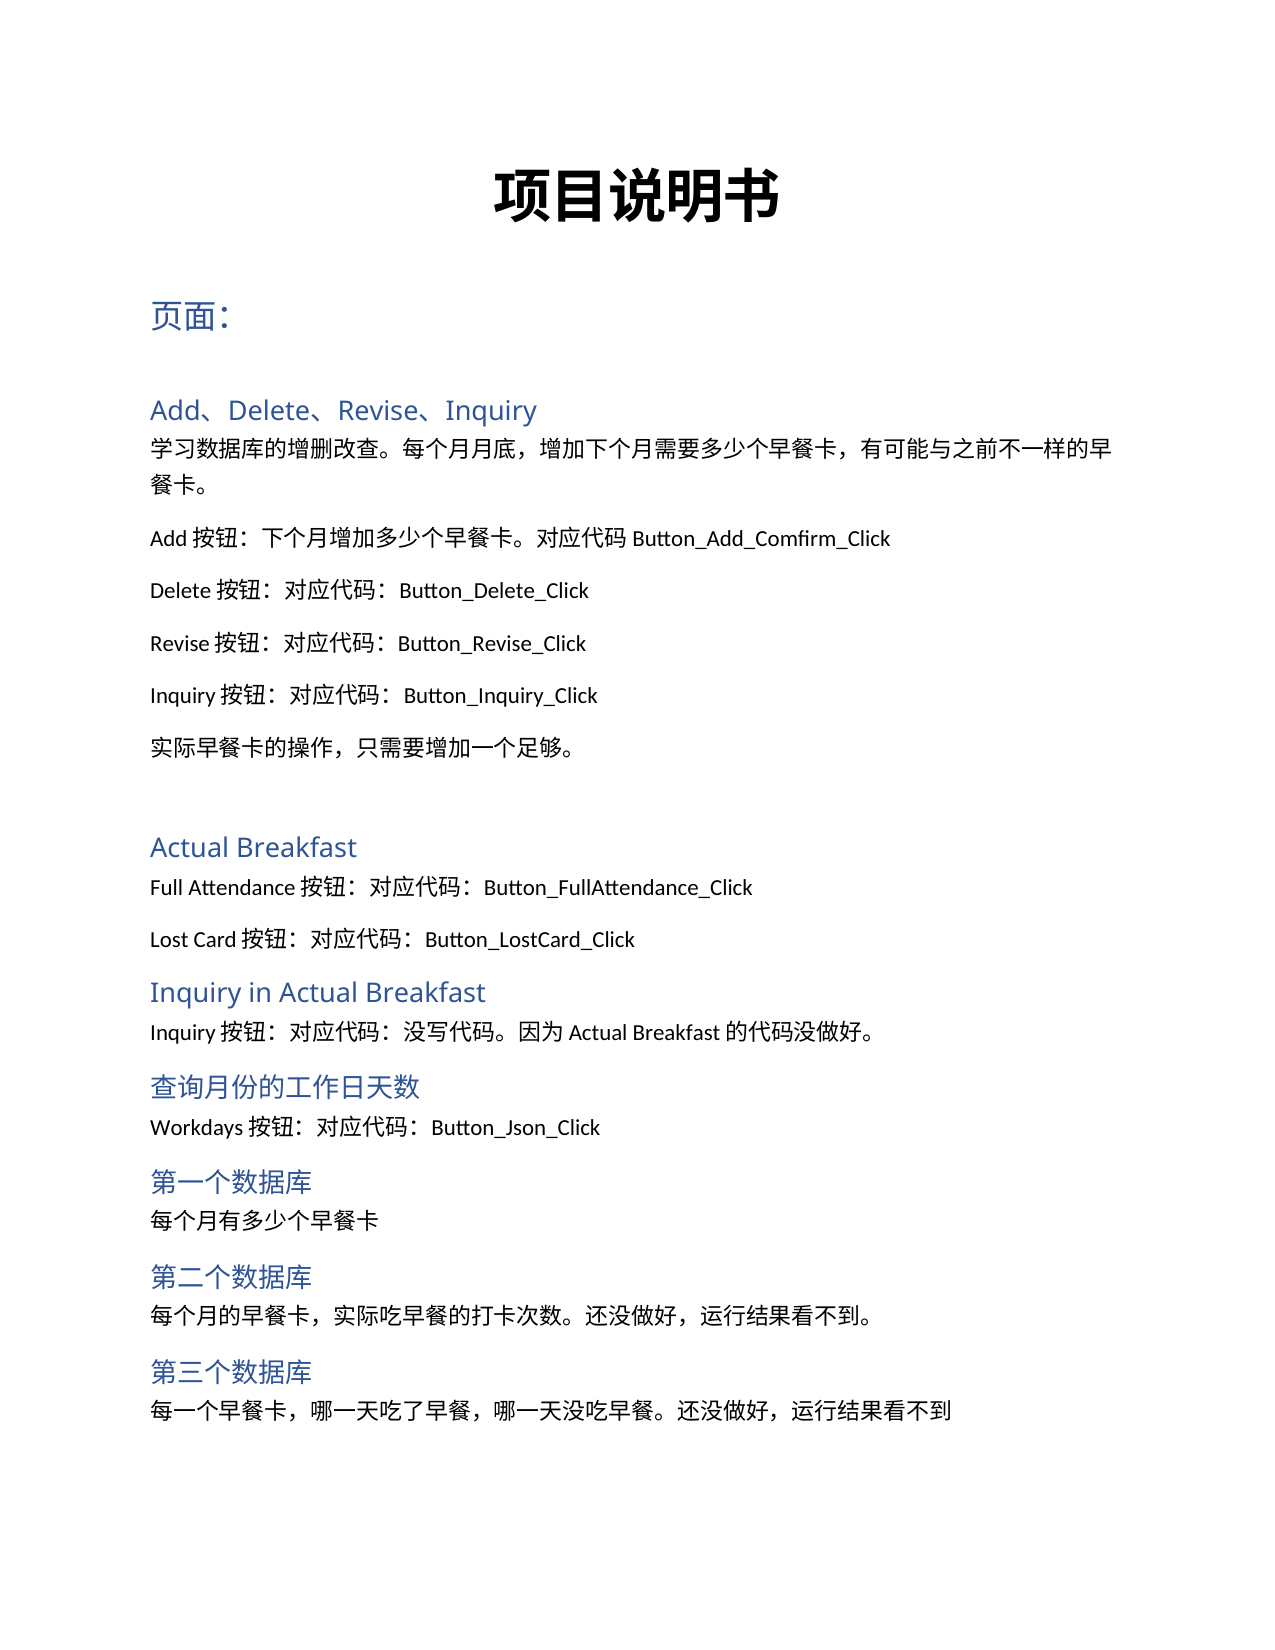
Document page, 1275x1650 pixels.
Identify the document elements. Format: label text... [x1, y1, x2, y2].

text 学习数据库的增删改查。每个月月底，增加下个月需要多少个早餐卡，有可能与之前不一样的早餐卡。 [150, 431, 1125, 500]
text Inquiry按钮：对应代码：Button_Inquiry_Click [150, 677, 1125, 710]
text Revise按钮：对应代码：Button_Revise_Click [150, 624, 1125, 658]
text Inquiry按钮：对应代码：没写代码。因为Actual Breakfast的代码没做好。 [150, 1013, 1125, 1047]
subtitle Add、Delete、Revise、Inquiry [150, 389, 1125, 428]
subtitle Inquiry in Actual Breakfast [150, 974, 1125, 1011]
text Full Attendance按钮：对应代码：Button_FullAttendance_Click [150, 869, 1125, 902]
text Workdays按钮：对应代码：Button_Json_Click [150, 1108, 1125, 1142]
text 每一个早餐卡，哪一天吃了早餐，哪一天没吃早餐。还没做好，运行结果看不到 [150, 1393, 1125, 1426]
subtitle 查询月份的工作日天数 [150, 1066, 1125, 1105]
text 实际早餐卡的操作，只需要增加一个足够。 [150, 729, 1125, 763]
text Lost Card按钮：对应代码：Button_LostCard_Click [150, 921, 1125, 954]
subtitle Actual Breakfast [150, 829, 1125, 866]
text 每个月有多少个早餐卡 [150, 1203, 1125, 1236]
subtitle 第二个数据库 [150, 1256, 1125, 1295]
text Delete按钮：对应代码：Button_Delete_Click [150, 572, 1125, 605]
text 每个月的早餐卡，实际吃早餐的打卡次数。还没做好，运行结果看不到。 [150, 1298, 1125, 1331]
subtitle 页面： [150, 290, 1125, 338]
subtitle 第一个数据库 [150, 1161, 1125, 1200]
text Add按钮：下个月增加多少个早餐卡。对应代码Button_Add_Comfirm_Click [150, 519, 1125, 553]
title 项目说明书 [150, 150, 1125, 234]
subtitle 第三个数据库 [150, 1351, 1125, 1390]
